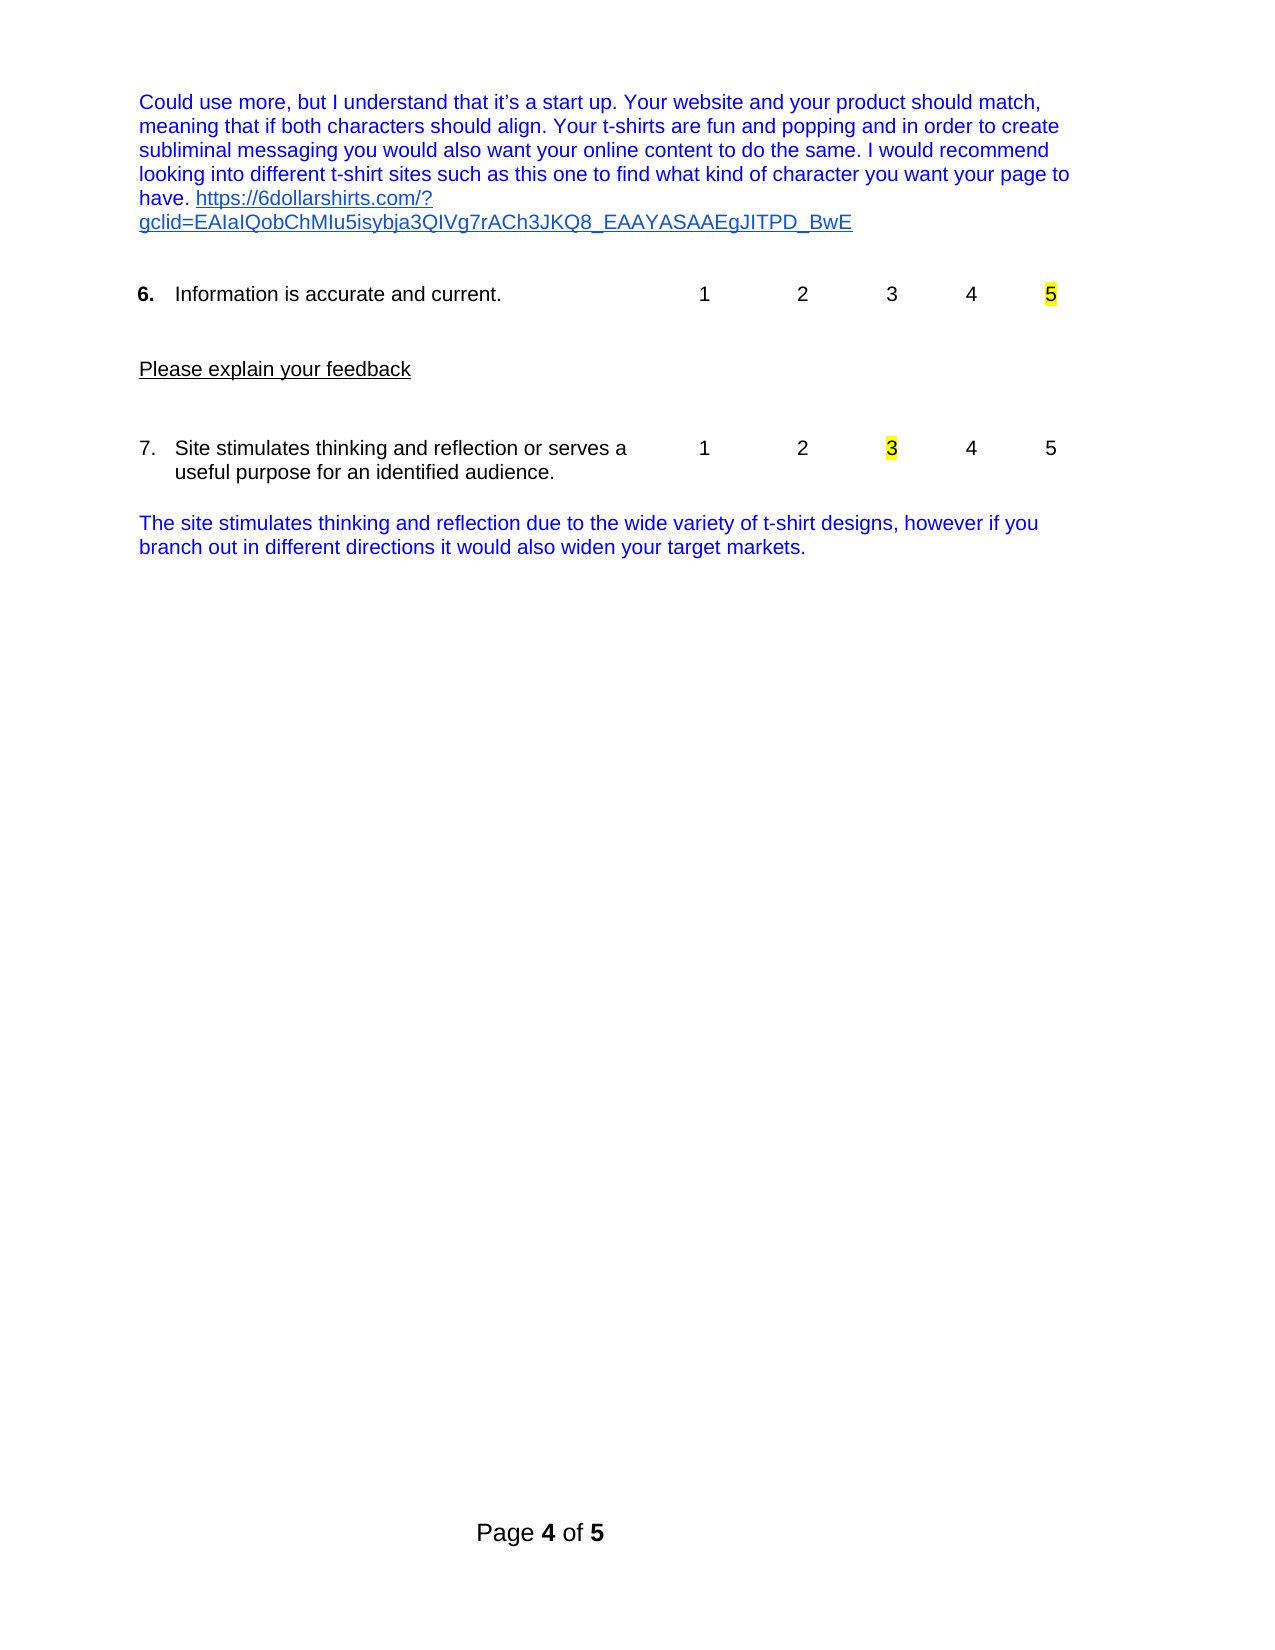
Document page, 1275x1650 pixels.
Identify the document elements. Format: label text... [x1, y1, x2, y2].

table_cell 4 [934, 436, 1009, 511]
table_cell Could use more, but I understand that it’s a start up. Your website and your product should match, meaning that if both characters should align. Your t-shirts are fun and popping and in order to create subliminal messaging you would also want your online content to do the same. I would recommend looking into different t-shirt sites such as this one to find what kind of character you want your page to have. https://6dollarshirts.com/?gclid=EAIaIQobChMIu5isybja3QIVg7rACh3JKQ8_EAAYASAAEgJITPD_BwE [128, 90, 1093, 282]
table_cell 5 [1009, 282, 1093, 357]
table_cell Please explain your feedback [128, 357, 1093, 436]
table_cell Site stimulates thinking and reflection or serves a useful purpose for an identified audience. [128, 436, 653, 511]
table_cell Information is accurate and current. [128, 282, 653, 357]
table_cell 5 [1009, 436, 1093, 511]
table_cell 2 [756, 282, 849, 357]
table_cell 1 [653, 282, 756, 357]
table_cell 3 [850, 436, 934, 511]
table_cell 4 [934, 282, 1009, 357]
table_cell 2 [756, 436, 849, 511]
table_cell 1 [653, 436, 756, 511]
table_cell The site stimulates thinking and reflection due to the wide variety of t-shirt designs, however if you branch out in different directions it would also widen your target markets. [128, 511, 1093, 607]
table_cell 3 [850, 282, 934, 357]
